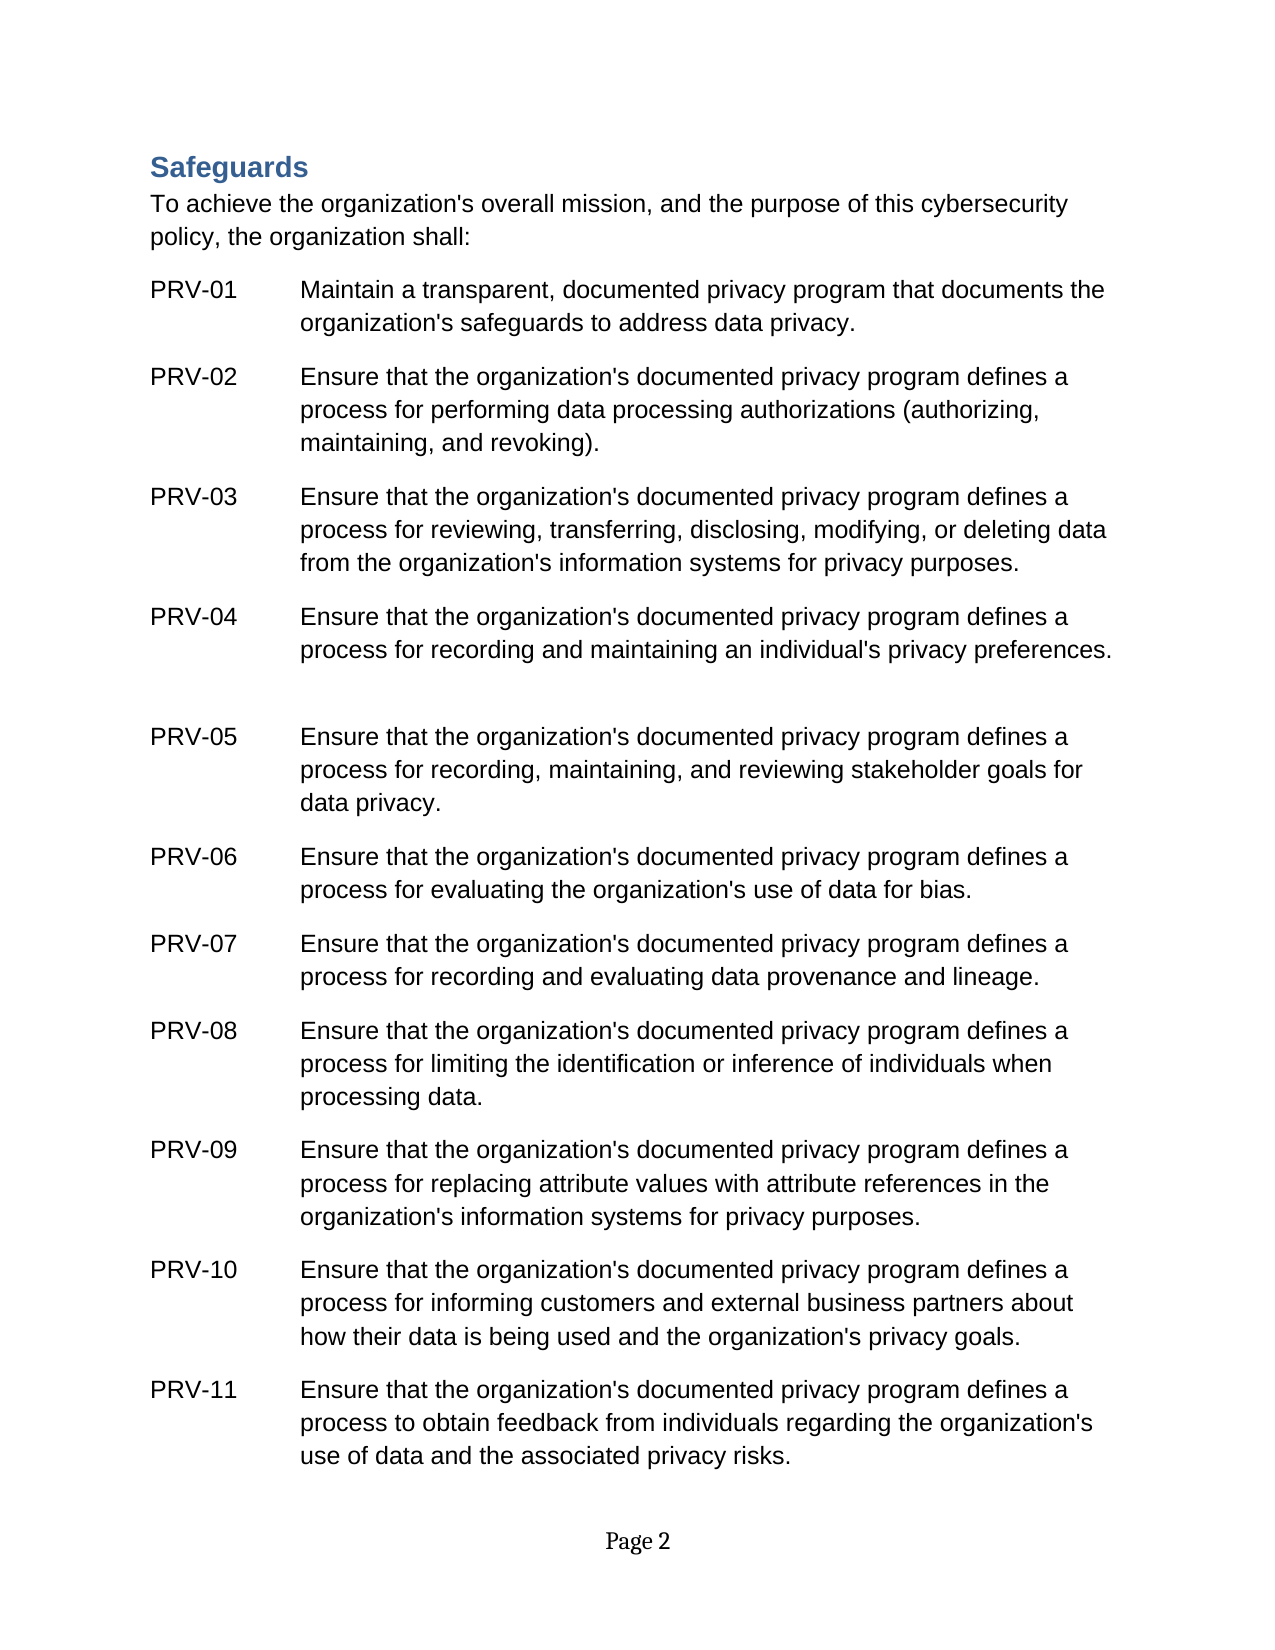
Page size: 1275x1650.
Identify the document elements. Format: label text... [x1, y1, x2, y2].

text PRV-03 Ensure that the organization's documented privacy program defines a process for reviewing, transferring, disclosing, modifying, or deleting data from the organization's information systems for privacy purposes. [150, 482, 1125, 577]
text PRV-11 Ensure that the organization's documented privacy program defines a process to obtain feedback from individuals regarding the organization's use of data and the associated privacy risks. [150, 1375, 1125, 1470]
text PRV-02 Ensure that the organization's documented privacy program defines a process for performing data processing authorizations (authorizing, maintaining, and revoking). [150, 362, 1125, 457]
text PRV-06 Ensure that the organization's documented privacy program defines a process for evaluating the organization's use of data for bias. [150, 842, 1125, 904]
text PRV-05 Ensure that the organization's documented privacy program defines a process for recording, maintaining, and reviewing stakeholder goals for data privacy. [150, 722, 1125, 817]
subtitle Safeguards [150, 150, 1125, 183]
text PRV-08 Ensure that the organization's documented privacy program defines a process for limiting the identification or inference of individuals when processing data. [150, 1016, 1125, 1110]
text PRV-09 Ensure that the organization's documented privacy program defines a process for replacing attribute values with attribute references in the organization's information systems for privacy purposes. [150, 1136, 1125, 1230]
text To achieve the organization's overall mission, and the purpose of this cybersecurity policy, the organization shall: [150, 188, 1125, 250]
text PRV-01 Maintain a transparent, documented privacy program that documents the organization's safeguards to address data privacy. [150, 275, 1125, 337]
text PRV-04 Ensure that the organization's documented privacy program defines a process for recording and maintaining an individual's privacy preferences. [150, 602, 1125, 697]
text PRV-10 Ensure that the organization's documented privacy program defines a process for informing customers and external business partners about how their data is being used and the organization's privacy goals. [150, 1255, 1125, 1350]
text PRV-07 Ensure that the organization's documented privacy program defines a process for recording and evaluating data provenance and lineage. [150, 929, 1125, 991]
